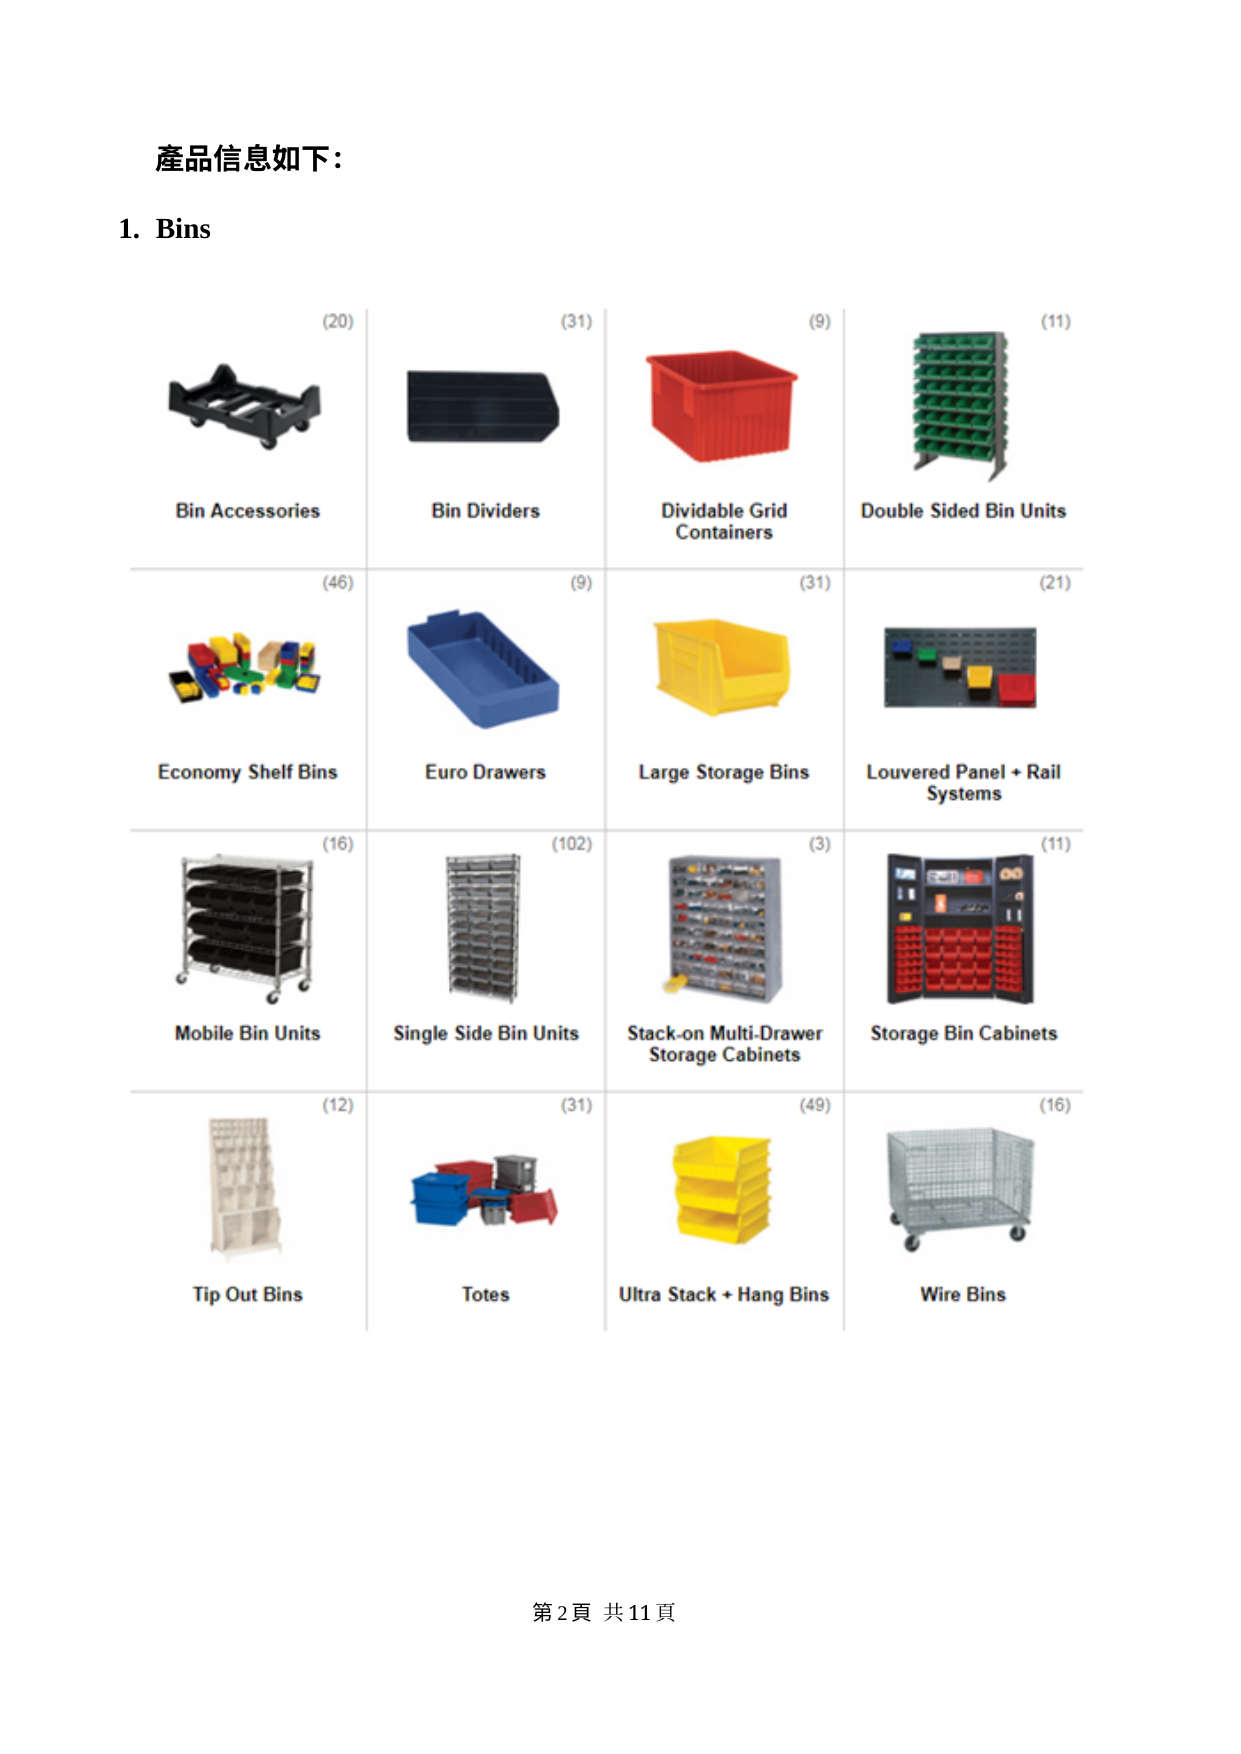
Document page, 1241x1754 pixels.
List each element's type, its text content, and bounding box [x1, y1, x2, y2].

text 產品信息如下： [155, 126, 1090, 180]
list Bins [118, 209, 1090, 247]
picture [118, 276, 1118, 1337]
